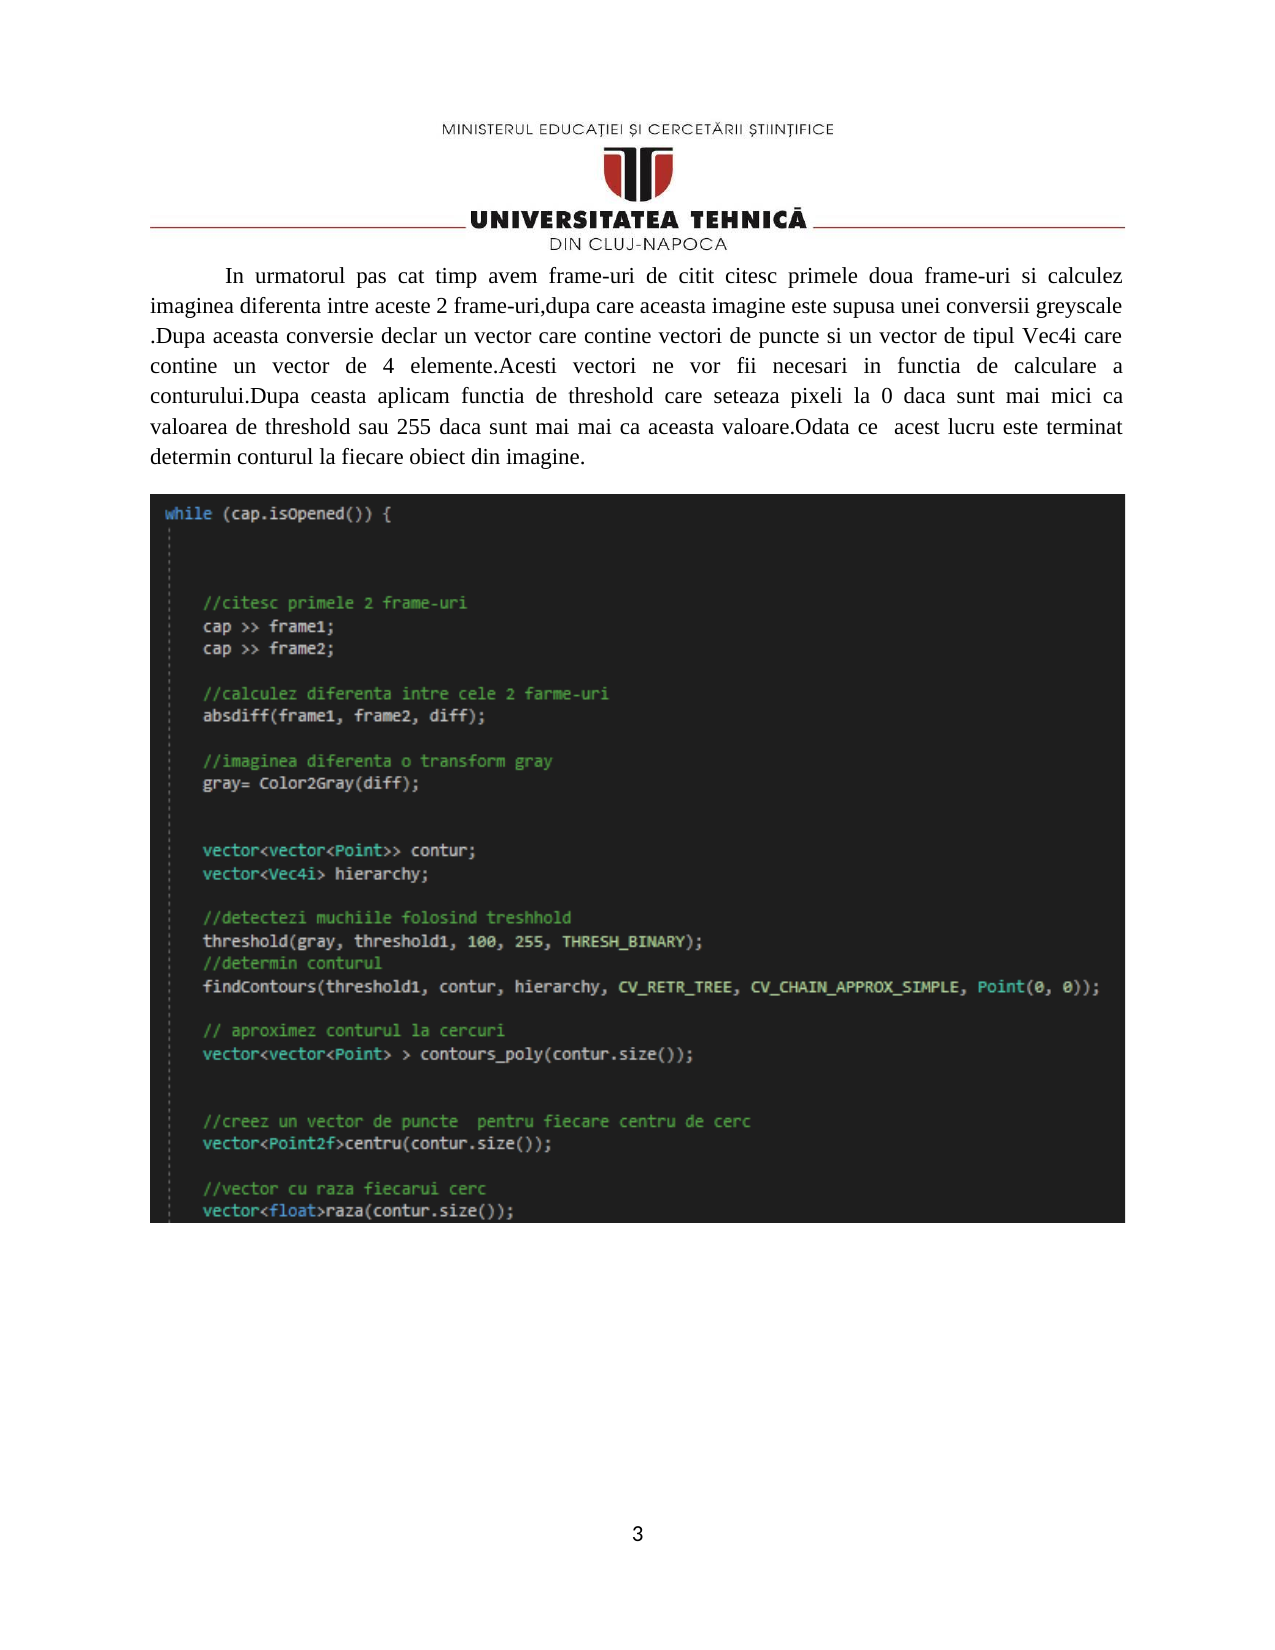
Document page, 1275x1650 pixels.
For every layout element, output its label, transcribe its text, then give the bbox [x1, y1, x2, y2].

picture [150, 494, 1125, 1223]
text In urmatorul pas cat timp avem frame-uri de citit citesc primele doua frame-uri si calculez imaginea diferenta intre aceste 2 frame-uri,dupa care aceasta imagine este supusa unei conversii greyscale .Dupa aceasta conversie declar un vector care contine vectori de puncte si un vector de tipul Vec4i care contine un vector de 4 elemente.Acesti vectori ne vor fii necesari in functia de calculare a conturului.Dupa ceasta aplicam functia de threshold care seteaza pixeli la 0 daca sunt mai mici ca valoarea de threshold sau 255 daca sunt mai mai ca aceasta valoare.Odata ce acest lucru este terminat determin conturul la fiecare obiect din imagine. [150, 262, 1125, 469]
picture [150, 75, 1125, 262]
